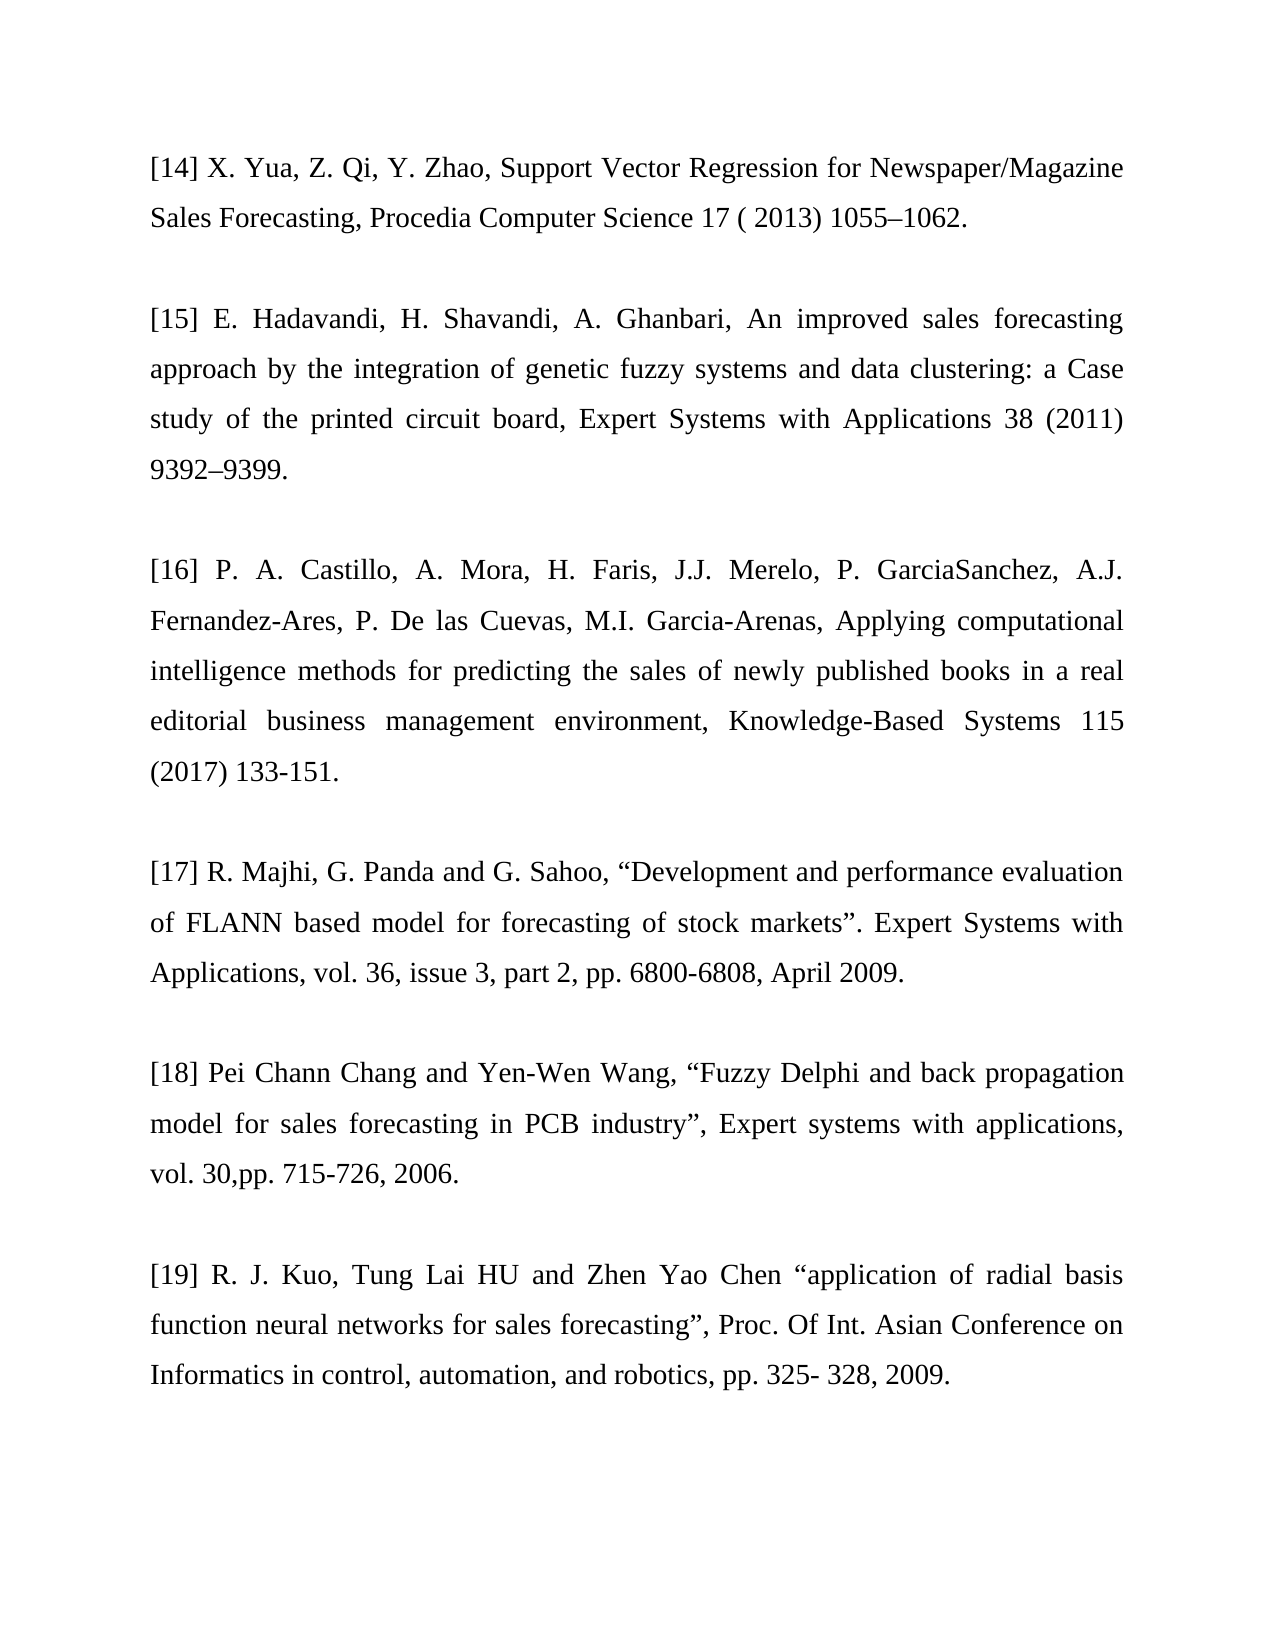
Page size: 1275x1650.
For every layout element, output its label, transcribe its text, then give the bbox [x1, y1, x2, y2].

text [17] R. Majhi, G. Panda and G. Sahoo, “Development and performance evaluation of FLANN based model for forecasting of stock markets”. Expert Systems with Applications, vol. 36, issue 3, part 2, pp. 6800-6808, April 2009. [150, 854, 1125, 988]
text [15] E. Hadavandi, H. Shavandi, A. Ghanbari, An improved sales forecasting approach by the integration of genetic fuzzy systems and data clustering: a Case study of the printed circuit board, Expert Systems with Applications 38 (2011) 9392–9399. [150, 301, 1125, 485]
text [14] X. Yua, Z. Qi, Y. Zhao, Support Vector Regression for Newspaper/Magazine Sales Forecasting, Procedia Computer Science 17 ( 2013) 1055–1062. [150, 150, 1125, 234]
text [18] Pei Chann Chang and Yen-Wen Wang, “Fuzzy Delphi and back propagation model for sales forecasting in PCB industry”, Expert systems with applications, vol. 30,pp. 715-726, 2006. [150, 1056, 1125, 1190]
text [16] P. A. Castillo, A. Mora, H. Faris, J.J. Merelo, P. GarciaSanchez, A.J. Fernandez-Ares, P. De las Cuevas, M.I. Garcia-Arenas, Applying computational intelligence methods for predicting the sales of newly published books in a real editorial business management environment, Knowledge-Based Systems 115 (2017) 133-151. [150, 552, 1125, 787]
text [19] R. J. Kuo, Tung Lai HU and Zhen Yao Chen “application of radial basis function neural networks for sales forecasting”, Proc. Of Int. Asian Conference on Informatics in control, automation, and robotics, pp. 325- 328, 2009. [150, 1257, 1125, 1391]
